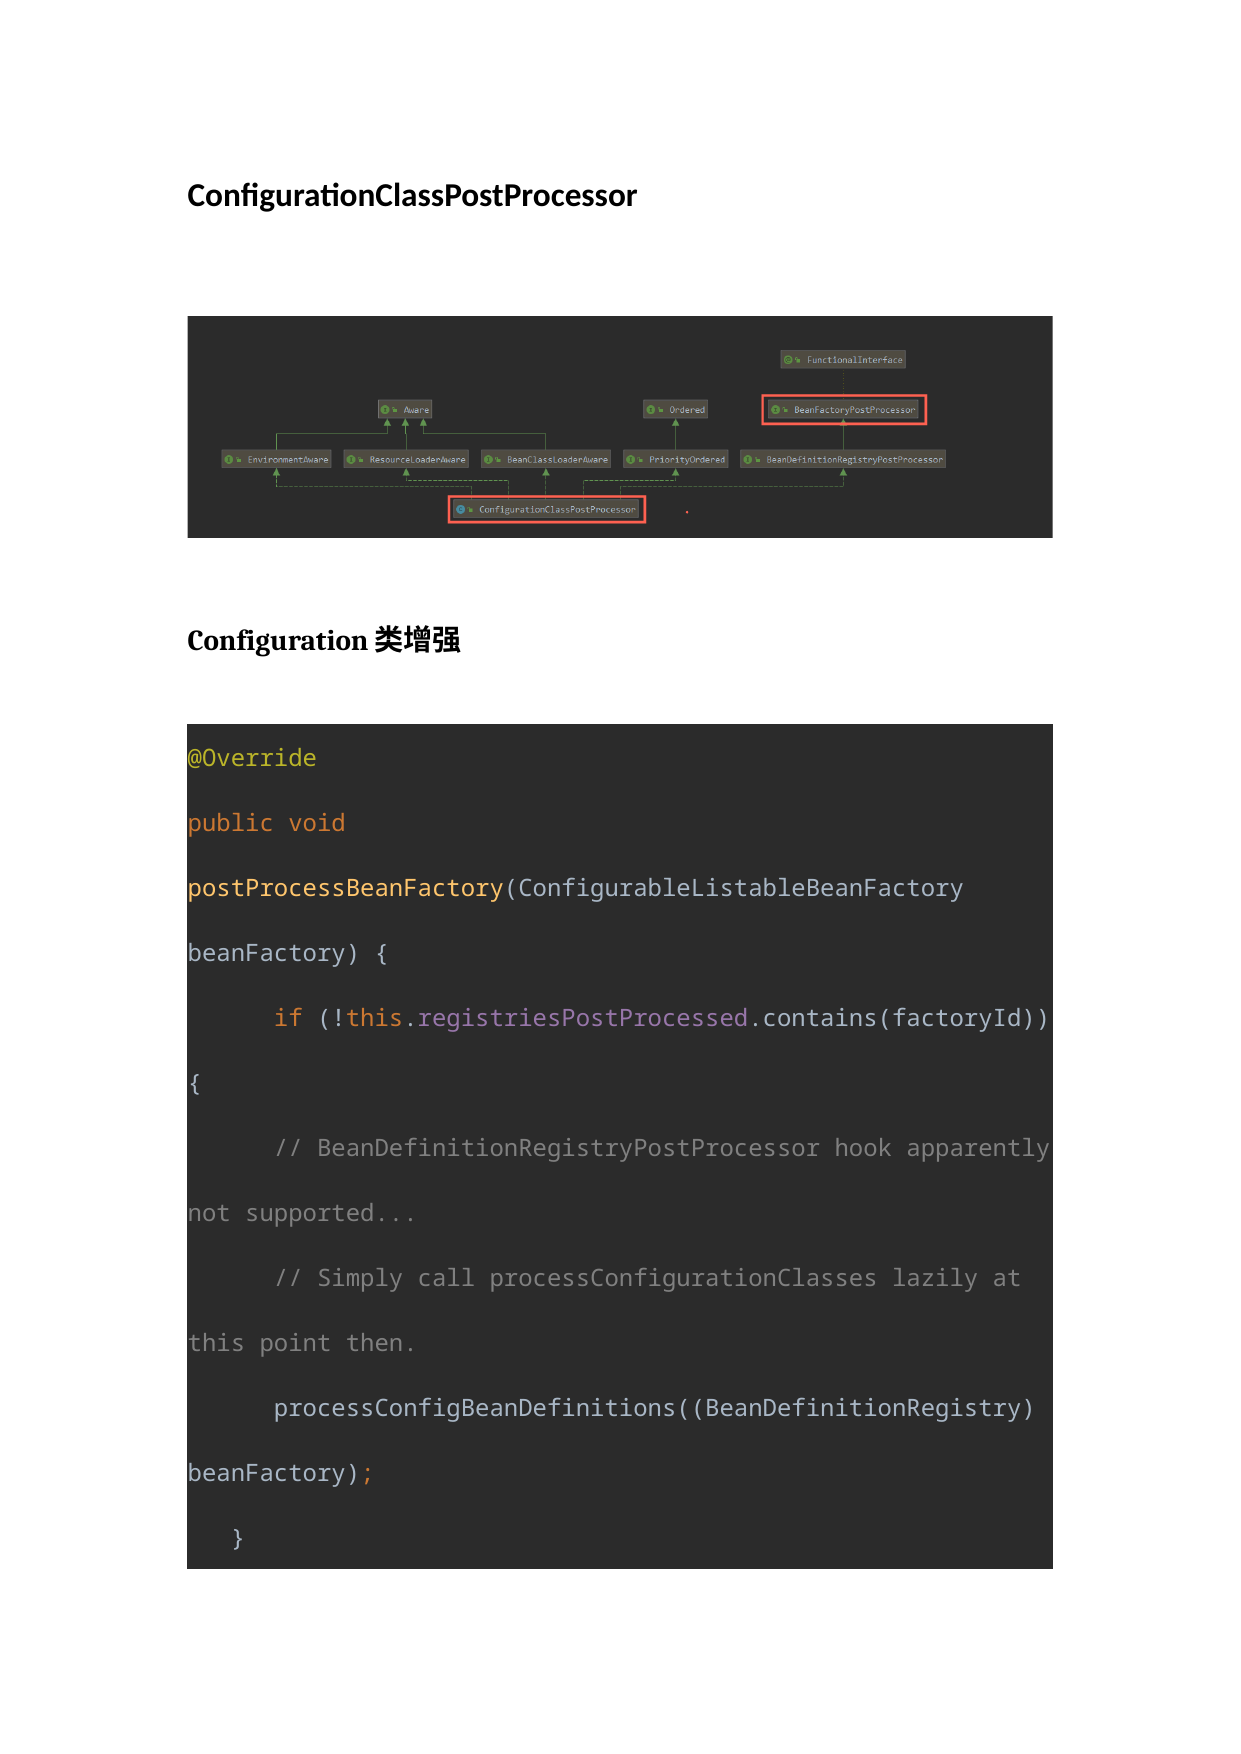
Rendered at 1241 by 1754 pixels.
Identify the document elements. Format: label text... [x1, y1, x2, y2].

subtitle Configuration类增强 [187, 605, 1053, 670]
subtitle ConfigurationClassPostProcessor [187, 162, 1053, 227]
picture [187, 316, 1053, 538]
